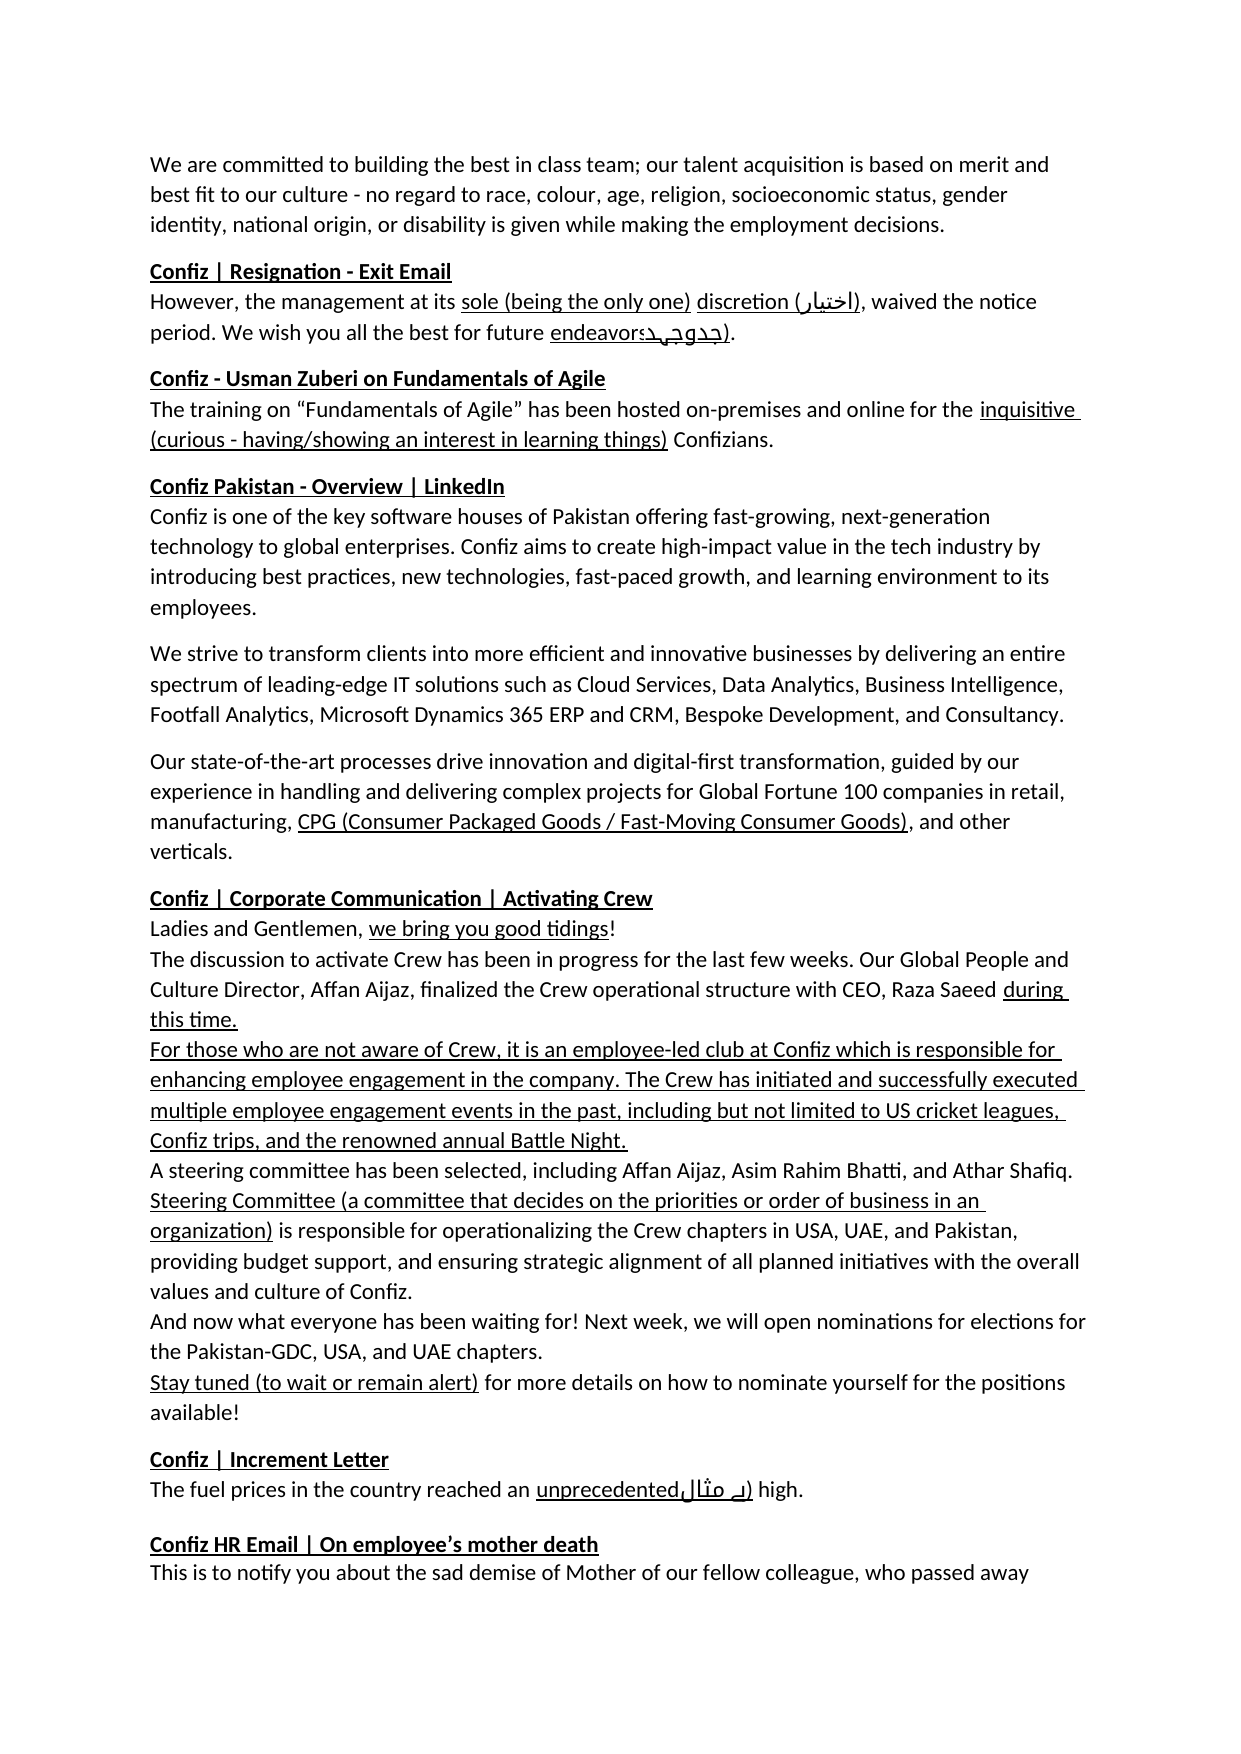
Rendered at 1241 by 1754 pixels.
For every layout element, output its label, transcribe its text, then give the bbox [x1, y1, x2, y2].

text We strive to transform clients into more efficient and innovative businesses by delivering an entire spectrum of leading-edge IT solutions such as Cloud Services, Data Analytics, Business Intelligence, Footfall Analytics, Microsoft Dynamics 365 ERP and CRM, Bespoke Development, and Consultancy. [150, 639, 1090, 728]
text Confiz | Resignation - Exit Email However, the management at its sole (being the only one) discretion (اختیار), waived the notice period. We wish you all the best for future endeavors (جدوجہد). [150, 257, 1090, 346]
text Our state-of-the-art processes drive innovation and digital-first transformation, guided by our experience in handling and delivering complex projects for Global Fortune 100 companies in retail, manufacturing, CPG (Consumer Packaged Goods / Fast-Moving Consumer Goods), and other verticals. [150, 747, 1090, 866]
text Confiz | Corporate Communication | Activating Crew Ladies and Gentlemen, we bring you good tidings! The discussion to activate Crew has been in progress for the last few weeks. Our Global People and Culture Director, Affan Aijaz, finalized the Crew operational structure with CEO, Raza Saeed during this time. For those who are not aware of Crew, it is an employee-led club at Confiz which is responsible for enhancing employee engagement in the company. The Crew has initiated and successfully executed multiple employee engagement events in the past, including but not limited to US cricket leagues, Confiz trips, and the renowned annual Battle Night. A steering committee has been selected, including Affan Aijaz, Asim Rahim Bhatti, and Athar Shafiq. Steering Committee (a committee that decides on the priorities or order of business in an organization) is responsible for operationalizing the Crew chapters in USA, UAE, and Pakistan, providing budget support, and ensuring strategic alignment of all planned initiatives with the overall values and culture of Confiz. And now what everyone has been waiting for! Next week, we will open nominations for elections for the Pakistan-GDC, USA, and UAE chapters. Stay tuned (to wait or remain alert) for more details on how to nominate yourself for the positions available! [150, 884, 1090, 1426]
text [150, 150, 1090, 238]
text Confiz Pakistan - Overview | LinkedIn Confiz is one of the key software houses of Pakistan offering fast-growing, next-generation technology to global enterprises. Confiz aims to create high-impact value in the tech industry by introducing best practices, new technologies, fast-paced growth, and learning environment to its employees. [150, 472, 1090, 621]
text Confiz - Usman Zuberi on Fundamentals of Agile The training on “Fundamentals of Agile” has been hosted on-premises and online for the inquisitive (curious - having/showing an interest in learning things) Confizians. [150, 364, 1090, 453]
text Confiz | Increment Letter The fuel prices in the country reached an unprecedented (بے مثال) high. [150, 1445, 1090, 1503]
